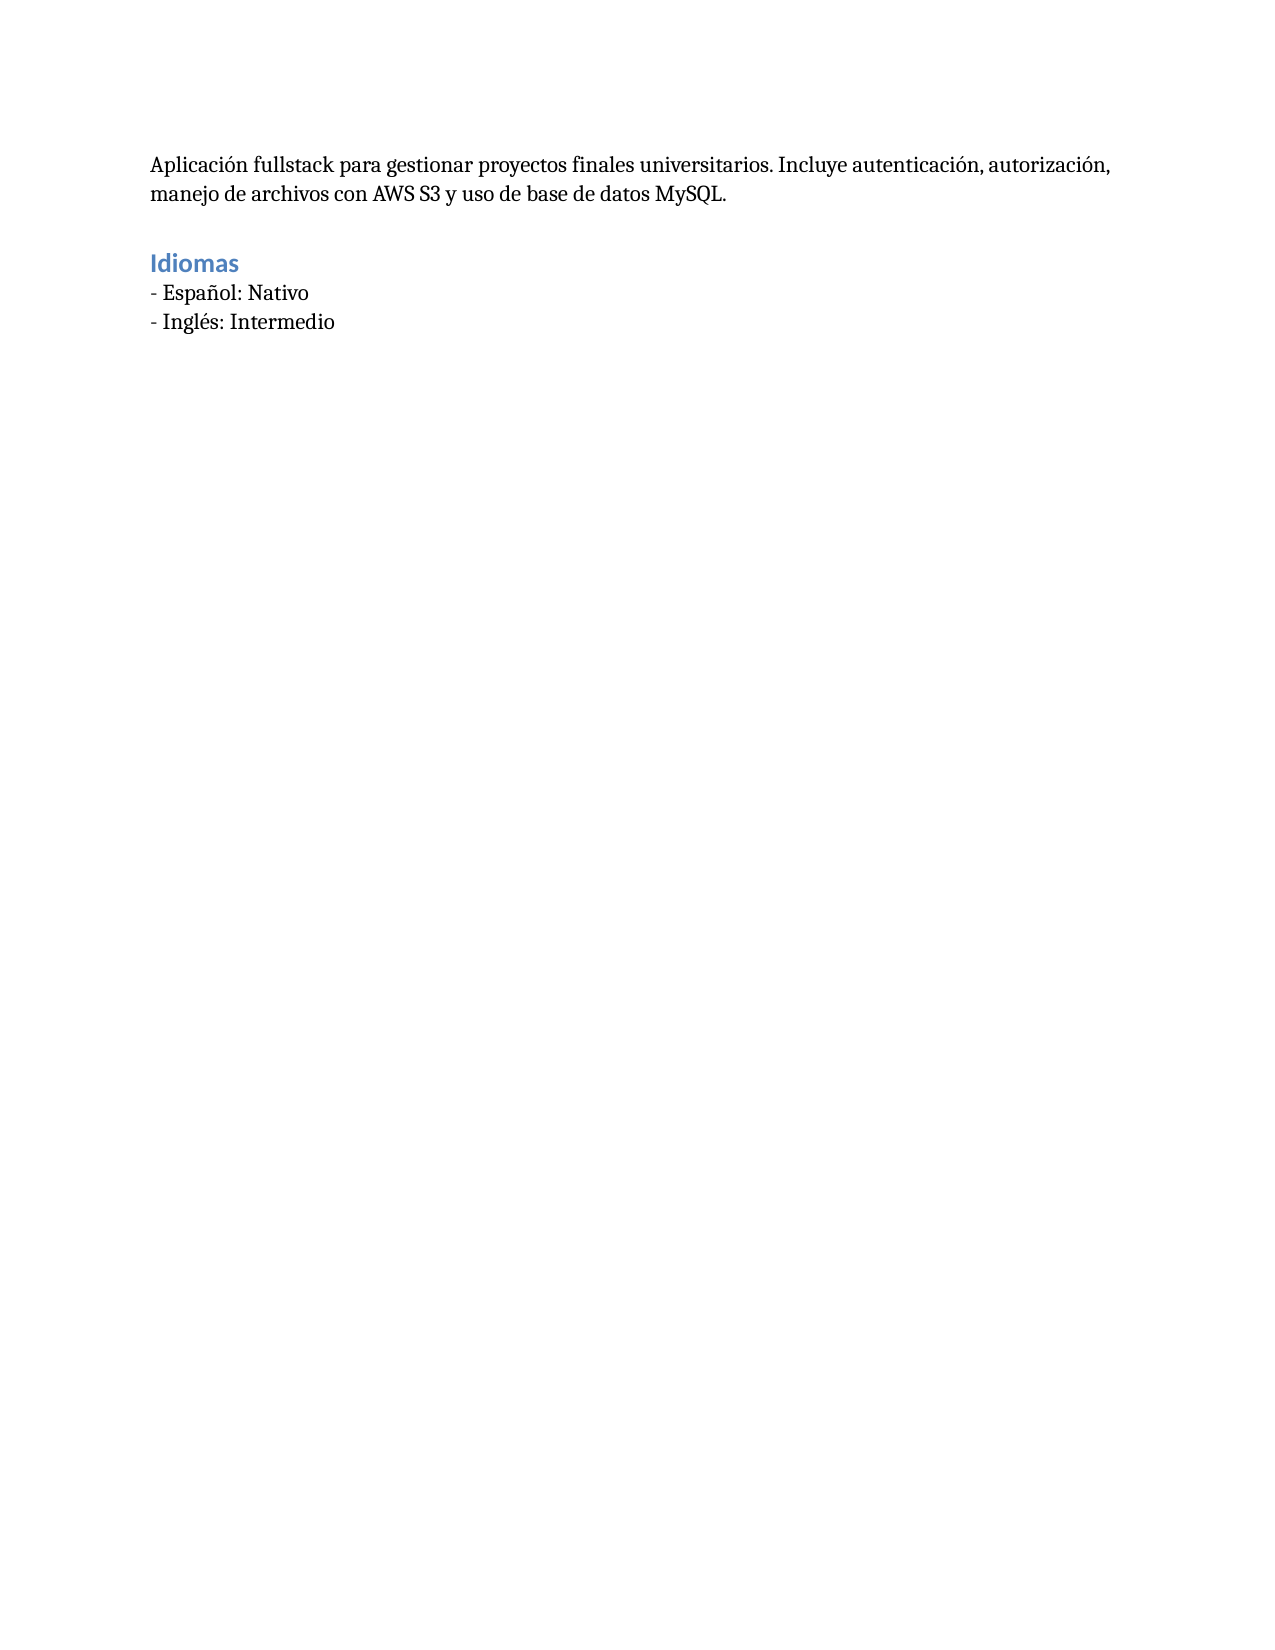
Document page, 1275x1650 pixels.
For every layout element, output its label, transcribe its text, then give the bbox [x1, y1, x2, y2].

text - Español: Nativo - Inglés: Intermedio [150, 278, 1125, 335]
text Idiomas [150, 249, 1125, 278]
text Aplicación fullstack para gestionar proyectos finales universitarios. Incluye autenticación, autorización, manejo de archivos con AWS S3 y uso de base de datos MySQL. [150, 150, 1125, 207]
